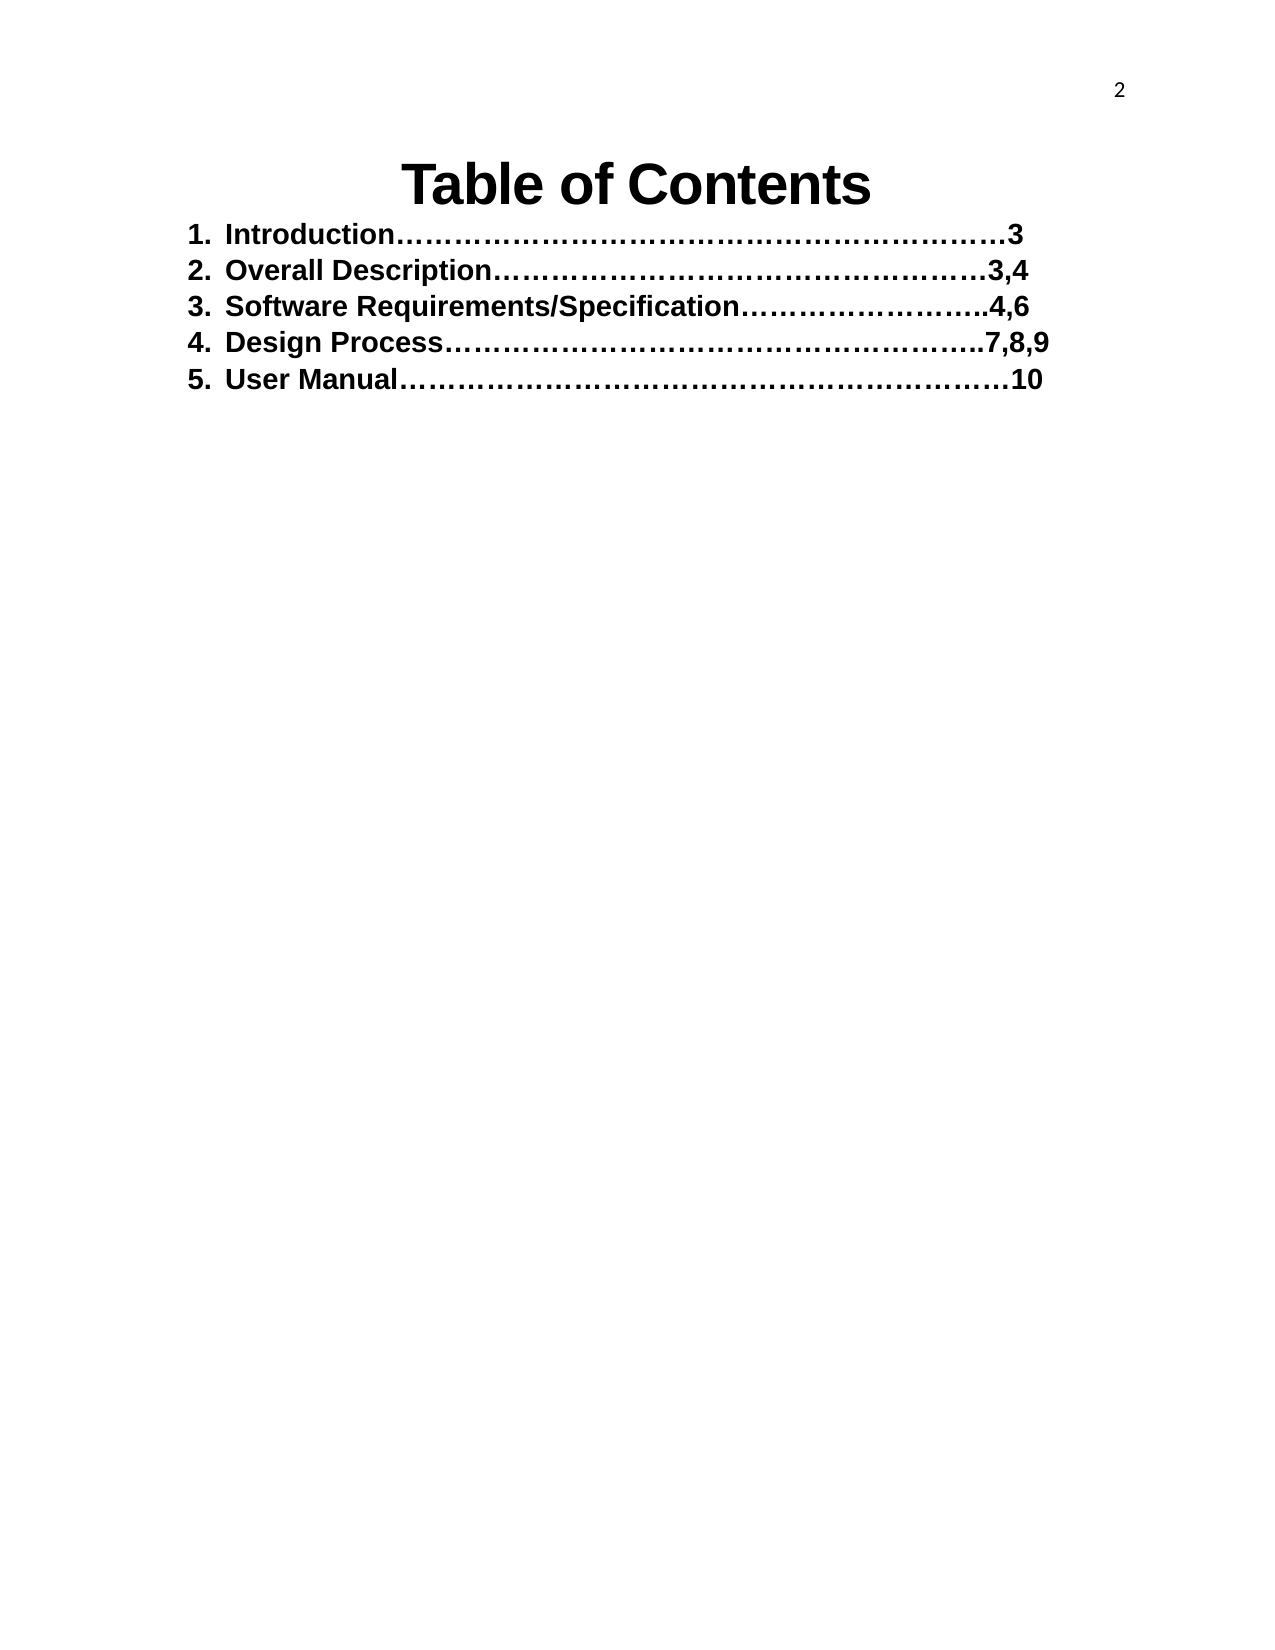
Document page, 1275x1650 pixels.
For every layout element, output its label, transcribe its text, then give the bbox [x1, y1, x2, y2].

list Design Process………………………………………………..7,8,9 [187, 326, 1125, 359]
list User Manual………………………………………………………10 [187, 362, 1125, 395]
list Overall Description……………………………………………3,4 [187, 253, 1125, 287]
list Software Requirements/Specification……………………..4,6 [187, 289, 1125, 323]
list Introduction………………………………………………………3 [187, 217, 1125, 251]
title Table of Contents [150, 150, 1125, 217]
